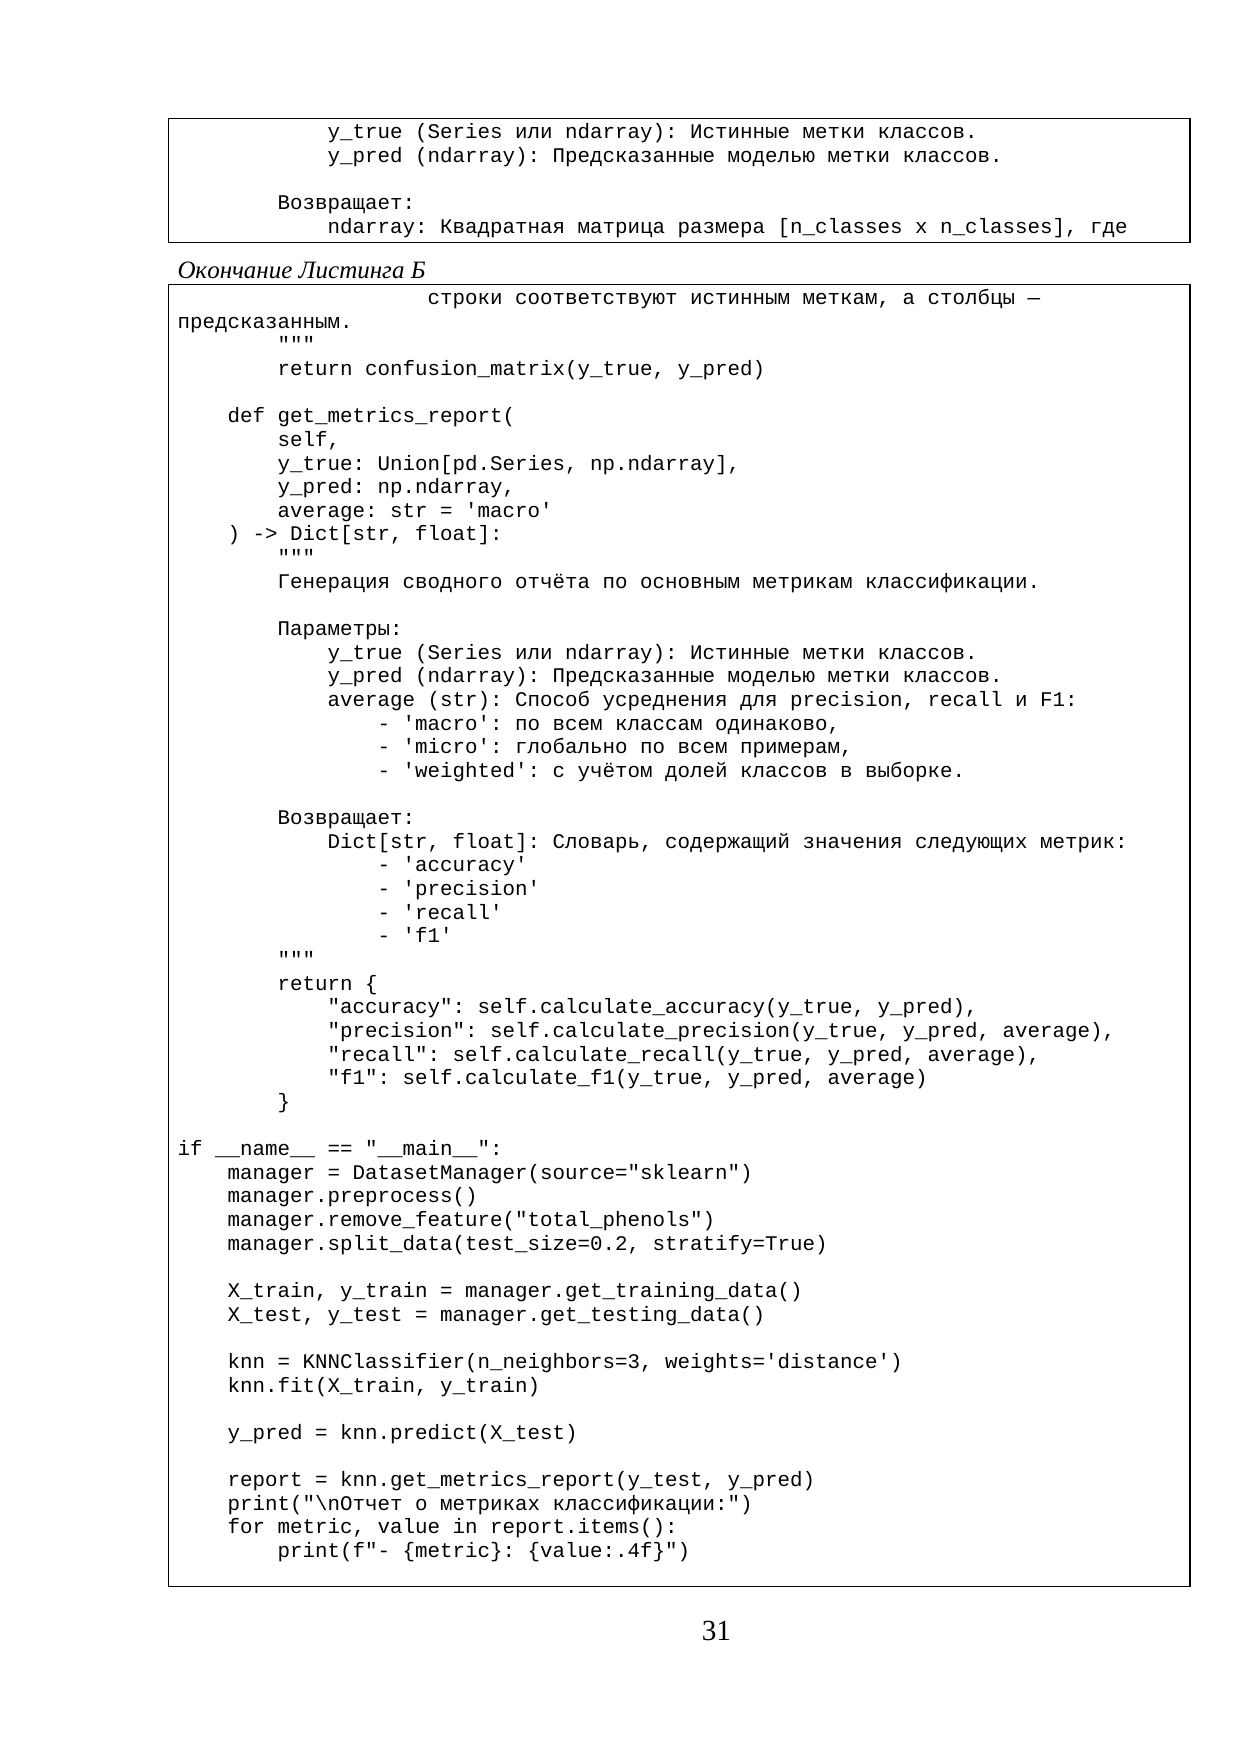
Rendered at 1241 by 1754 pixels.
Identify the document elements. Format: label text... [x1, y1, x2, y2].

text "f1": self.calculate_f1(y_true, y_pred, average) [177, 1067, 1181, 1091]
text """ [177, 547, 1181, 571]
text knn.fit(X_train, y_train) [177, 1375, 1181, 1398]
text y_true (Series или ndarray): Истинные метки классов. [177, 642, 1181, 665]
text knn = KNNClassifier(n_neighbors=3, weights='distance') [177, 1351, 1181, 1375]
text Параметры: [177, 618, 1181, 642]
text "accuracy": self.calculate_accuracy(y_true, y_pred), [177, 996, 1181, 1020]
text return confusion_matrix(y_true, y_pred) [177, 358, 1181, 382]
text X_train, y_train = manager.get_training_data() [177, 1280, 1181, 1304]
text - 'recall' [177, 902, 1181, 925]
text - 'macro': по всем классам одинаково, [177, 713, 1181, 736]
text print("\nОтчет о метриках классификации:") [177, 1493, 1181, 1517]
text Генерация сводного отчёта по основным метрикам классификации. [177, 571, 1181, 594]
text def get_metrics_report( [177, 405, 1181, 429]
text manager.preprocess() [177, 1186, 1181, 1209]
text report = knn.get_metrics_report(y_test, y_pred) [177, 1469, 1181, 1493]
text Dict[str, float]: Словарь, содержащий значения следующих метрик: [177, 831, 1181, 854]
text average (str): Способ усреднения для precision, recall и F1: [177, 689, 1181, 713]
text ndarray: Квадратная матрица размера [n_classes x n_classes], где [169, 213, 1189, 242]
text X_test, y_test = manager.get_testing_data() [177, 1304, 1181, 1327]
text - 'micro': глобально по всем примерам, [177, 736, 1181, 760]
text y_pred = knn.predict(X_test) [177, 1422, 1181, 1446]
text """ [177, 334, 1181, 358]
text y_true (Series или ndarray): Истинные метки классов. [169, 119, 1189, 145]
text - 'precision' [177, 878, 1181, 902]
text "recall": self.calculate_recall(y_true, y_pred, average), [177, 1044, 1181, 1067]
text } [177, 1091, 1181, 1114]
text ) -> Dict[str, float]: [177, 523, 1181, 547]
text Возвращает: [177, 192, 1181, 213]
text return { [177, 973, 1181, 996]
text manager = DatasetManager(source="sklearn") [177, 1162, 1181, 1186]
text - 'accuracy' [177, 854, 1181, 878]
text - 'f1' [177, 925, 1181, 949]
text for metric, value in report.items(): [177, 1517, 1181, 1540]
text "precision": self.calculate_precision(y_true, y_pred, average), [177, 1020, 1181, 1044]
text manager.split_data(test_size=0.2, stratify=True) [177, 1233, 1181, 1256]
text строки соответствуют истинным меткам, а столбцы — предсказанным. [169, 285, 1189, 334]
text if __name__ == "__main__": [177, 1138, 1181, 1162]
text Окончание Листинга Б [177, 255, 1181, 284]
text y_true: Union[pd.Series, np.ndarray], [177, 452, 1181, 476]
text Возвращает: [177, 807, 1181, 831]
text average: str = 'macro' [177, 500, 1181, 523]
text """ [177, 949, 1181, 973]
text - 'weighted': с учётом долей классов в выборке. [177, 760, 1181, 783]
text y_pred (ndarray): Предсказанные моделью метки классов. [177, 145, 1181, 168]
text manager.remove_feature("total_phenols") [177, 1209, 1181, 1233]
text print(f"- {metric}: {value:.4f}") [177, 1540, 1181, 1564]
text y_pred: np.ndarray, [177, 476, 1181, 500]
text self, [177, 429, 1181, 452]
text y_pred (ndarray): Предсказанные моделью метки классов. [177, 665, 1181, 689]
